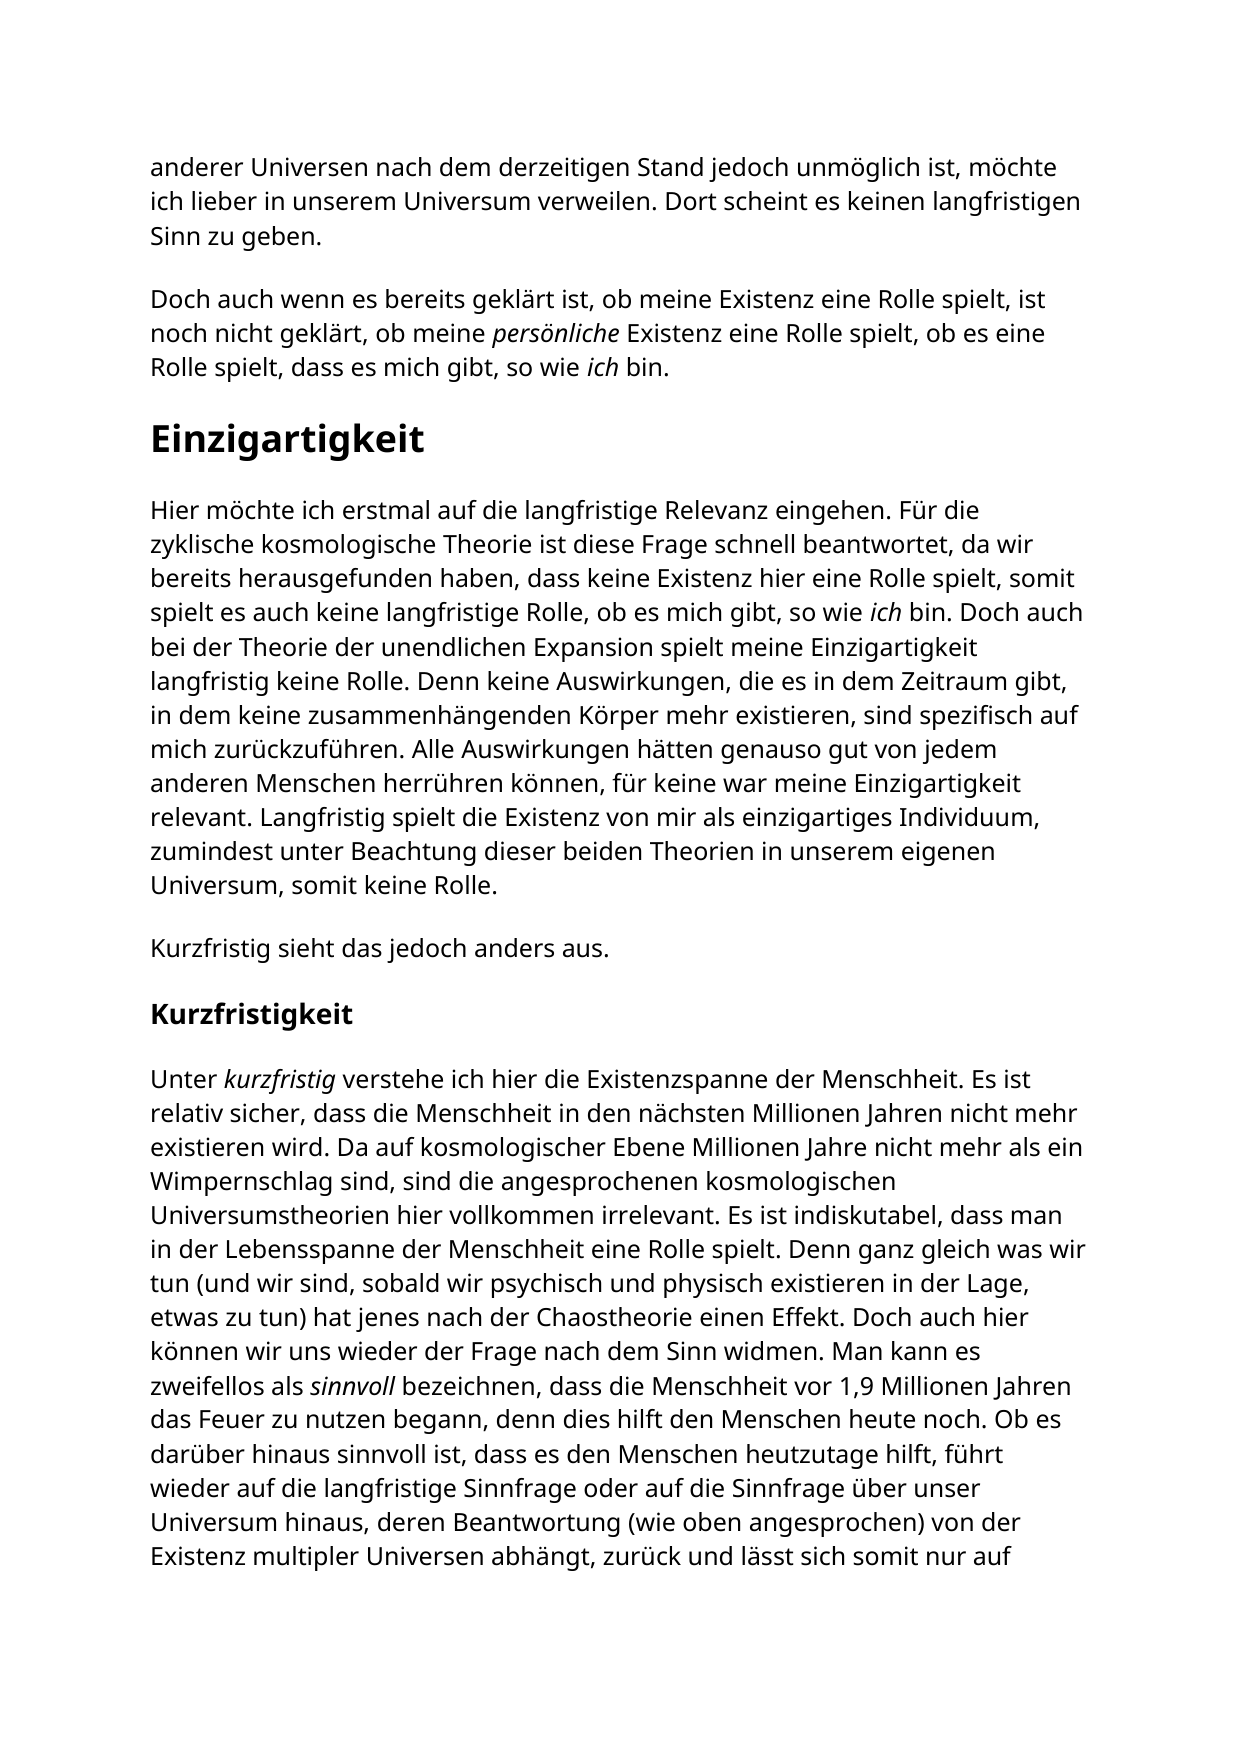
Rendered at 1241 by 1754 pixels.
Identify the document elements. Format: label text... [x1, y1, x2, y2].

text Kurzfristig sieht das jedoch anders aus. [150, 931, 1090, 965]
text Kurzfristigkeit [150, 994, 1090, 1032]
text Hier möchte ich erstmal auf die langfristige Relevanz eingehen. Für die zyklische kosmologische Theorie ist diese Frage schnell beantwortet, da wir bereits herausgefunden haben, dass keine Existenz hier eine Rolle spielt, somit spielt es auch keine langfristige Rolle, ob es mich gibt, so wie ich bin. Doch auch bei der Theorie der unendlichen Expansion spielt meine Einzigartigkeit langfristig keine Rolle. Denn keine Auswirkungen, die es in dem Zeitraum gibt, in dem keine zusammenhängenden Körper mehr existieren, sind spezifisch auf mich zurückzuführen. Alle Auswirkungen hätten genauso gut von jedem anderen Menschen herrühren können, für keine war meine Einzigartigkeit relevant. Langfristig spielt die Existenz von mir als einzigartiges Individuum, zumindest unter Beachtung dieser beiden Theorien in unserem eigenen Universum, somit keine Rolle. [150, 493, 1090, 902]
text Doch auch wenn es bereits geklärt ist, ob meine Existenz eine Rolle spielt, ist noch nicht geklärt, ob meine persönliche Existenz eine Rolle spielt, ob es eine Rolle spielt, dass es mich gibt, so wie ich bin. [150, 281, 1090, 383]
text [150, 1062, 1090, 1572]
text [150, 150, 1090, 252]
text Einzigartigkeit [150, 413, 1090, 464]
